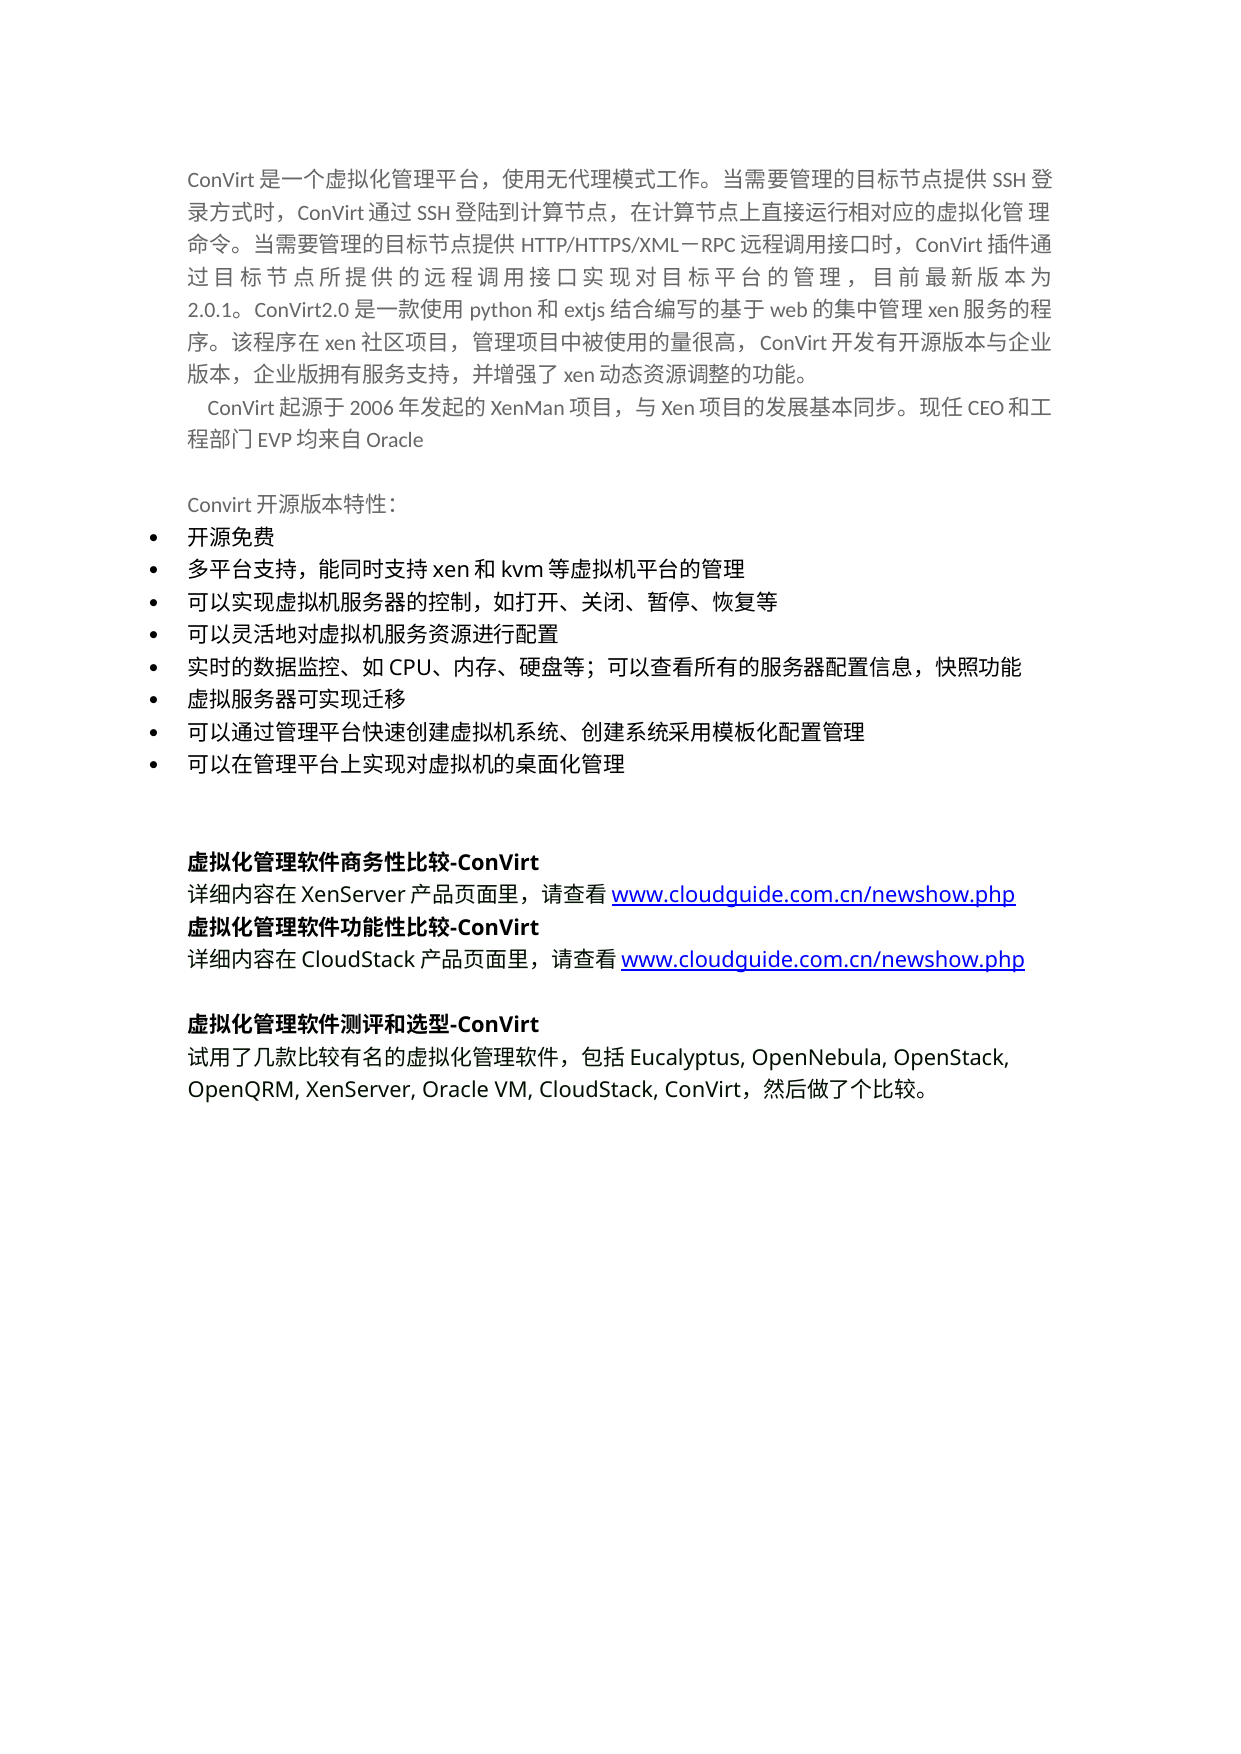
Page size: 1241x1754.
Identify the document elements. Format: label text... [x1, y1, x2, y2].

text 虚拟化管理软件测评和选型-ConVirt [187, 1007, 1053, 1039]
list 实时的数据监控、如CPU、内存、硬盘等；可以查看所有的服务器配置信息，快照功能 [150, 649, 1053, 682]
list 多平台支持，能同时支持xen和kvm等虚拟机平台的管理 [150, 552, 1053, 584]
text 试用了几款比较有名的虚拟化管理软件，包括Eucalyptus, OpenNebula, OpenStack, OpenQRM, XenServer, Oracle VM, CloudStack, ConVirt，然后做了个比较。 [187, 1039, 1053, 1104]
text ConVirt是一个虚拟化管理平台，使用无代理模式工作。当需要管理的目标节点提供SSH登录方式时，ConVirt通过SSH登陆到计算节点，在计算节点上直接运行相对应的虚拟化管 理命令。当需要管理的目标节点提供HTTP/HTTPS/XML－RPC远程调用接口时，ConVirt插件通过目标节点所提供的远程调用接口实现对目标平台的管理，目前最新版本为2.0.1。ConVirt2.0是一款使用python和extjs结合编写的基于web的集中管理xen服务的程序。该程序在xen 社区项目，管理项目中被使用的量很高，ConVirt开发有开源版本与企业版本，企业版拥有服务支持，并增强了xen动态资源调整的功能。 ConVirt起源于2006年发起的XenMan项目，与Xen项目的发展基本同步。现任CEO和工程部门EVP均来自Oracle [187, 162, 1053, 454]
list 开源免费 [150, 519, 1053, 552]
text 虚拟化管理软件商务性比较-ConVirt [187, 844, 1053, 877]
text 详细内容在XenServer产品页面里，请查看www.cloudguide.com.cn/newshow.php [187, 877, 1053, 909]
list 可以实现虚拟机服务器的控制，如打开、关闭、暂停、恢复等 [150, 584, 1053, 617]
text 虚拟化管理软件功能性比较-ConVirt 详细内容在CloudStack产品页面里，请查看www.cloudguide.com.cn/newshow.php [187, 909, 1053, 974]
text Convirt开源版本特性： [187, 487, 1053, 519]
list 可以灵活地对虚拟机服务资源进行配置 [150, 617, 1053, 649]
list 可以通过管理平台快速创建虚拟机系统、创建系统采用模板化配置管理 [150, 714, 1053, 747]
list 虚拟服务器可实现迁移 [150, 682, 1053, 714]
list 可以在管理平台上实现对虚拟机的桌面化管理 [150, 747, 1053, 779]
